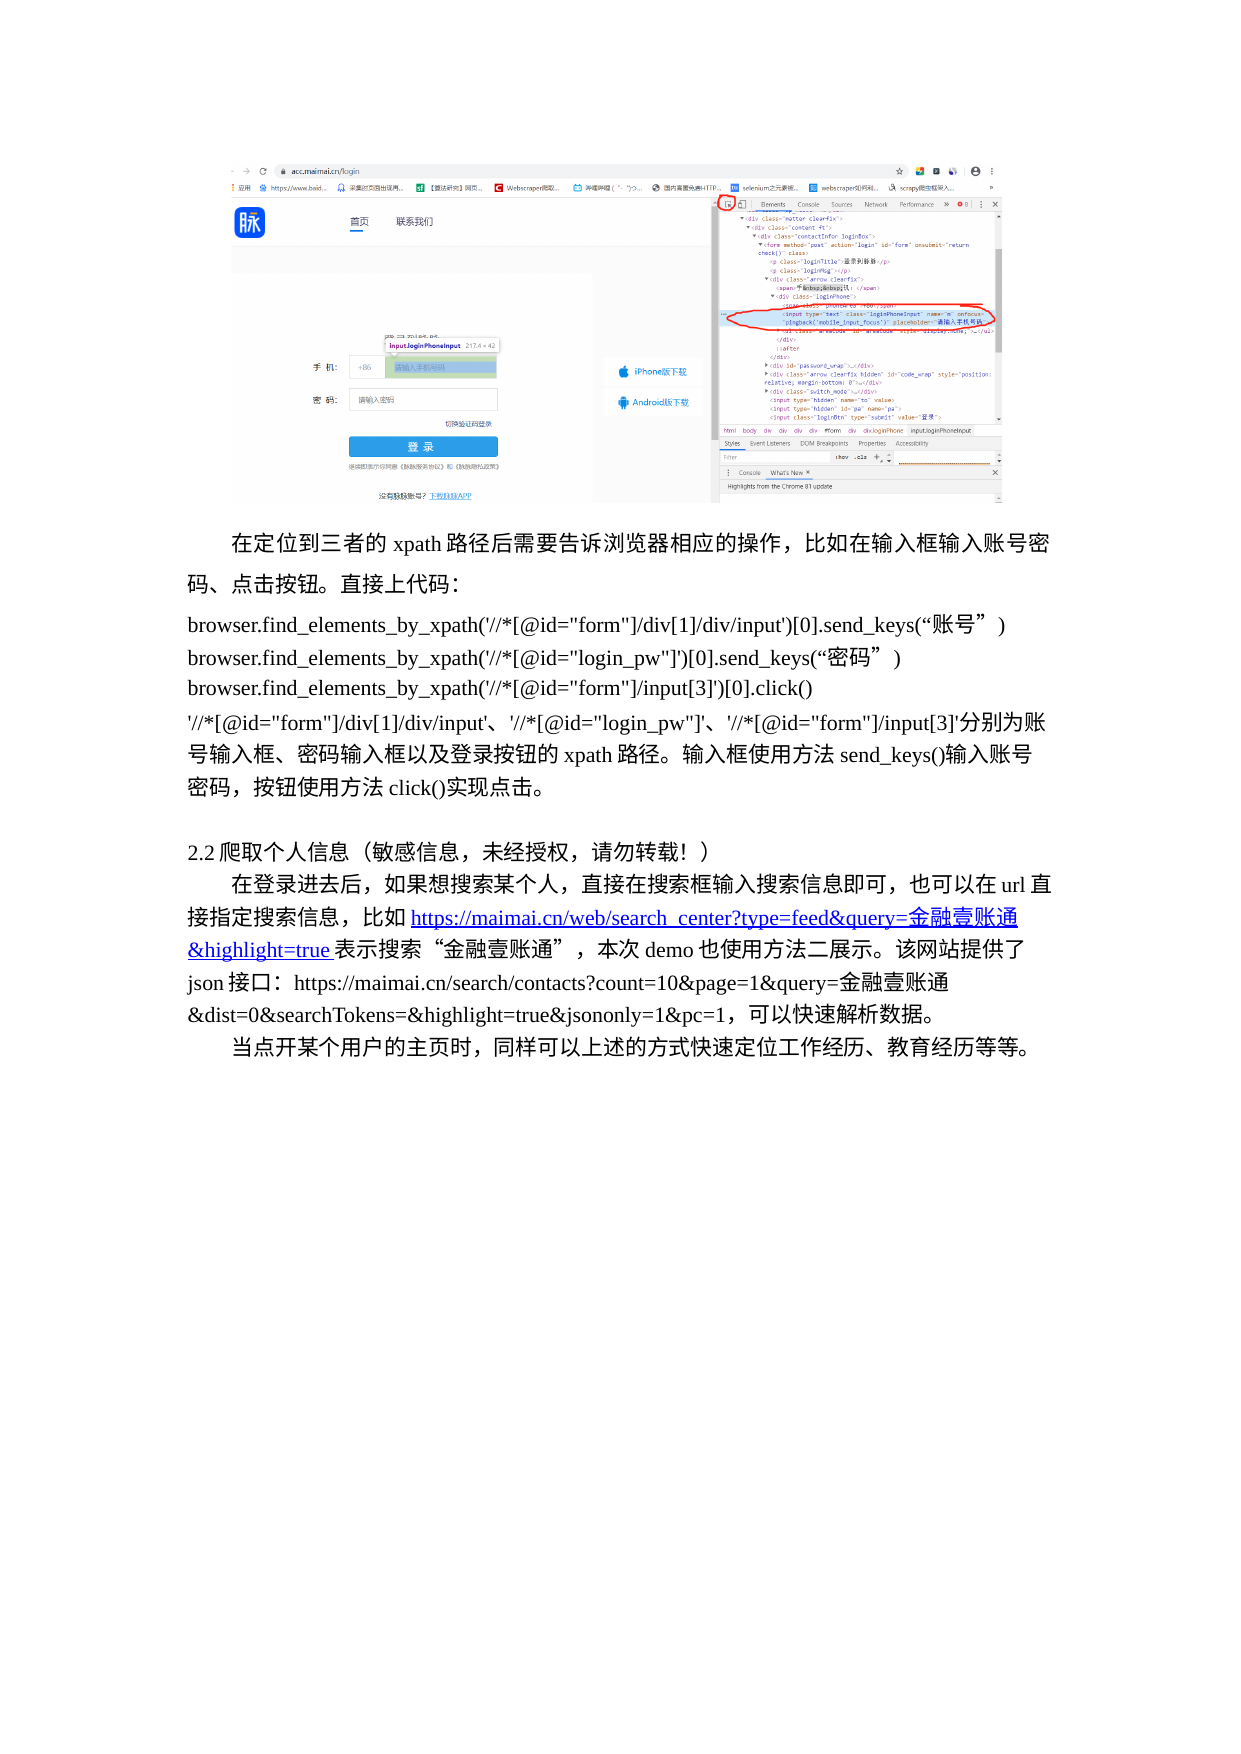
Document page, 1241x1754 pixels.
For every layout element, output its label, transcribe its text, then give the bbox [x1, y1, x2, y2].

text 在登录进去后，如果想搜索某个人，直接在搜索框输入搜索信息即可，也可以在url直接指定搜索信息，比如https://maimai.cn/web/search_center?type=feed&query=金融壹账通&highlight=true表示搜索“金融壹账通”，本次demo也使用方法二展示。该网站提供了json接口：https://maimai.cn/search/contacts?count=10&page=1&query=金融壹账通&dist=0&searchTokens=&highlight=true&jsononly=1&pc=1，可以快速解析数据。 [187, 867, 1053, 1029]
text '//*[@id="form"]/div[1]/div/input'、'//*[@id="login_pw"]'、'//*[@id="form"]/input[3]'分别为账号输入框、密码输入框以及登录按钮的xpath路径。输入框使用方法send_keys()输入账号密码，按钮使用方法click()实现点击。 [187, 704, 1053, 802]
picture [231, 162, 1003, 503]
text 当点开某个用户的主页时，同样可以上述的方式快速定位工作经历、教育经历等等。 [187, 1029, 1053, 1062]
text browser.find_elements_by_xpath('//*[@id="form"]/div[1]/div/input')[0].send_keys(“账号”) browser.find_elements_by_xpath('//*[@id="login_pw"]')[0].send_keys(“密码”) browser.find_elements_by_xpath('//*[@id="form"]/input[3]')[0].click() [187, 607, 1053, 704]
text 2.2爬取个人信息（敏感信息，未经授权，请勿转载！） [187, 834, 1053, 867]
text 在定位到三者的xpath路径后需要告诉浏览器相应的操作，比如在输入框输入账号密码、点击按钮。直接上代码： [187, 526, 1053, 599]
